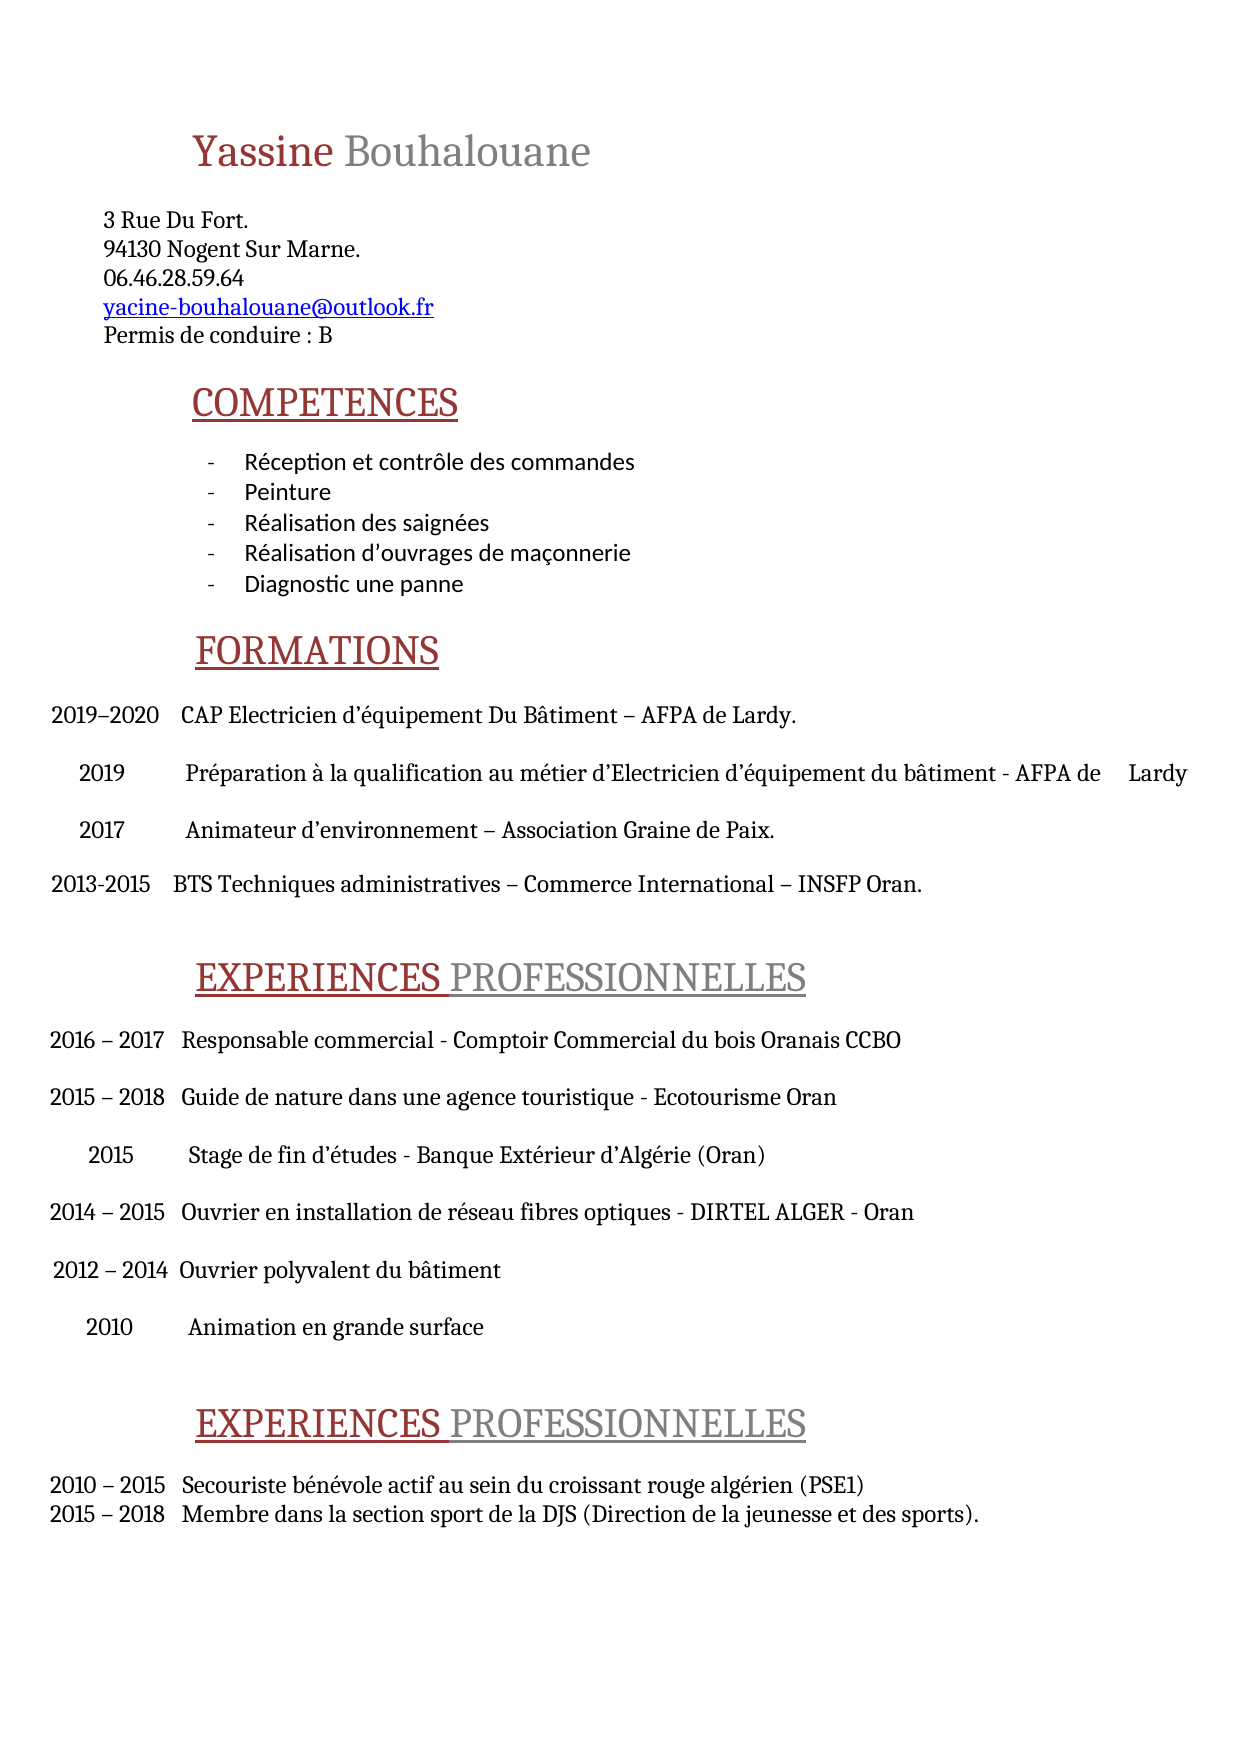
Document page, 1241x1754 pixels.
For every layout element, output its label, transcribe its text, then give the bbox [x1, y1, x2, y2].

text Yassine Bouhalouane [192, 125, 1196, 177]
text 2012 – 2014 Ouvrier polyvalent du bâtiment [15, 1256, 1196, 1284]
text 2010 Animation en grande surface [15, 1313, 1196, 1342]
text 2019 Préparation à la qualification au métier d’Electricien d’équipement du bâtiment - AFPA de Lardy [29, 759, 1196, 788]
text 2019–2020 CAP Electricien d’équipement Du Bâtiment – AFPA de Lardy. [29, 701, 1196, 730]
text EXPERIENCES PROFESSIONNELLES [59, 954, 1240, 1002]
text 06.46.28.59.64 [103, 264, 1196, 292]
list Réception et contrôle des commandes [207, 446, 1196, 476]
text 2015 – 2018 Membre dans la section sport de la DJS (Direction de la jeunesse et des sports). [44, 1500, 1196, 1529]
text FORMATIONS [59, 627, 1240, 675]
text 2016 – 2017 Responsable commercial - Comptoir Commercial du bois Oranais CCBO [44, 1026, 1196, 1054]
text 2015 Stage de fin d’études - Banque Extérieur d’Algérie (Oran) [44, 1141, 1196, 1169]
text yacine-bouhalouane@outlook.fr [103, 292, 1196, 321]
list Réalisation des saignées [207, 507, 1196, 537]
text 2015 – 2018 Guide de nature dans une agence touristique - Ecotourisme Oran [44, 1083, 1196, 1112]
list Réalisation d’ouvrages de maçonnerie [207, 537, 1196, 568]
text 2014 – 2015 Ouvrier en installation de réseau fibres optiques - DIRTEL ALGER - Oran [44, 1198, 1196, 1227]
text 2017 Animateur d’environnement – Association Graine de Paix. [74, 816, 1196, 845]
text 2010 – 2015 Secouriste bénévole actif au sein du croissant rouge algérien (PSE1) [44, 1471, 1196, 1500]
text 94130 Nogent Sur Marne. [103, 235, 1196, 264]
list Diagnostic une panne [207, 568, 1196, 598]
text EXPERIENCES PROFESSIONNELLES [59, 1399, 1240, 1447]
text Permis de conduire : B [103, 321, 1196, 350]
text 2013-2015 BTS Techniques administratives – Commerce International – INSFP Oran. [29, 870, 1196, 899]
list Peinture [207, 476, 1196, 507]
text COMPETENCES [59, 379, 1240, 427]
text 3 Rue Du Fort. [103, 206, 1196, 235]
